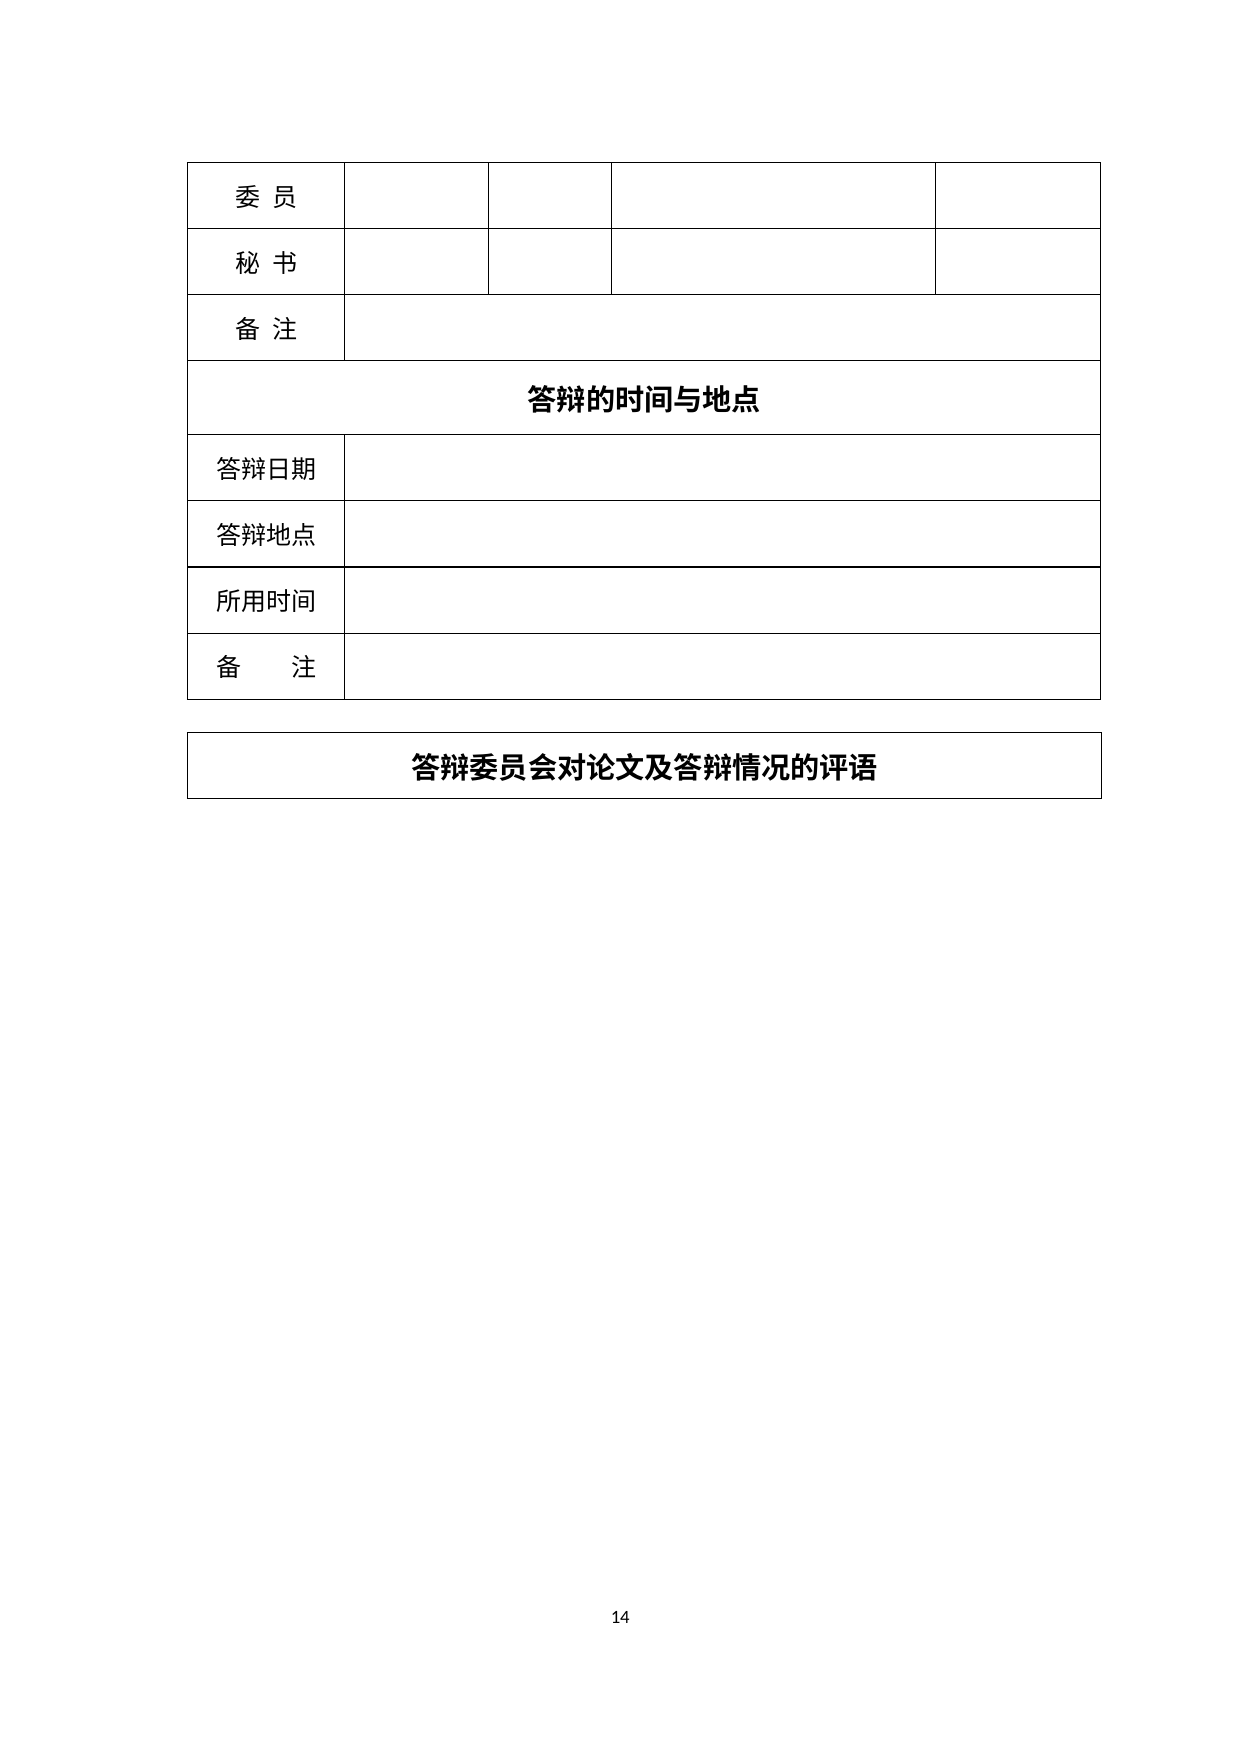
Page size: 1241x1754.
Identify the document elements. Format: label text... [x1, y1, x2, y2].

table_cell 备 注 [188, 634, 344, 698]
table_cell 秘 书 [188, 229, 344, 294]
table_cell 答辩的时间与地点 [188, 361, 1100, 434]
table_cell [345, 163, 488, 228]
table_cell [489, 163, 611, 228]
table_cell 委 员 [188, 163, 344, 228]
table_cell [345, 568, 1100, 632]
table_cell 所用时间 [188, 568, 344, 632]
table_cell [612, 229, 935, 294]
table_cell 答辩日期 [188, 435, 344, 500]
table_cell [936, 229, 1100, 294]
table_cell [345, 634, 1100, 698]
table_cell 备 注 [188, 295, 344, 360]
table_cell [936, 163, 1100, 228]
table_header 答辩委员会对论文及答辩情况的评语 [188, 733, 1101, 798]
table_cell [345, 229, 488, 294]
table_cell [489, 229, 611, 294]
table_cell [612, 163, 935, 228]
table_cell [345, 435, 1100, 500]
table_cell [345, 295, 1100, 360]
table_cell 答辩地点 [188, 501, 344, 566]
table_cell [345, 501, 1100, 566]
